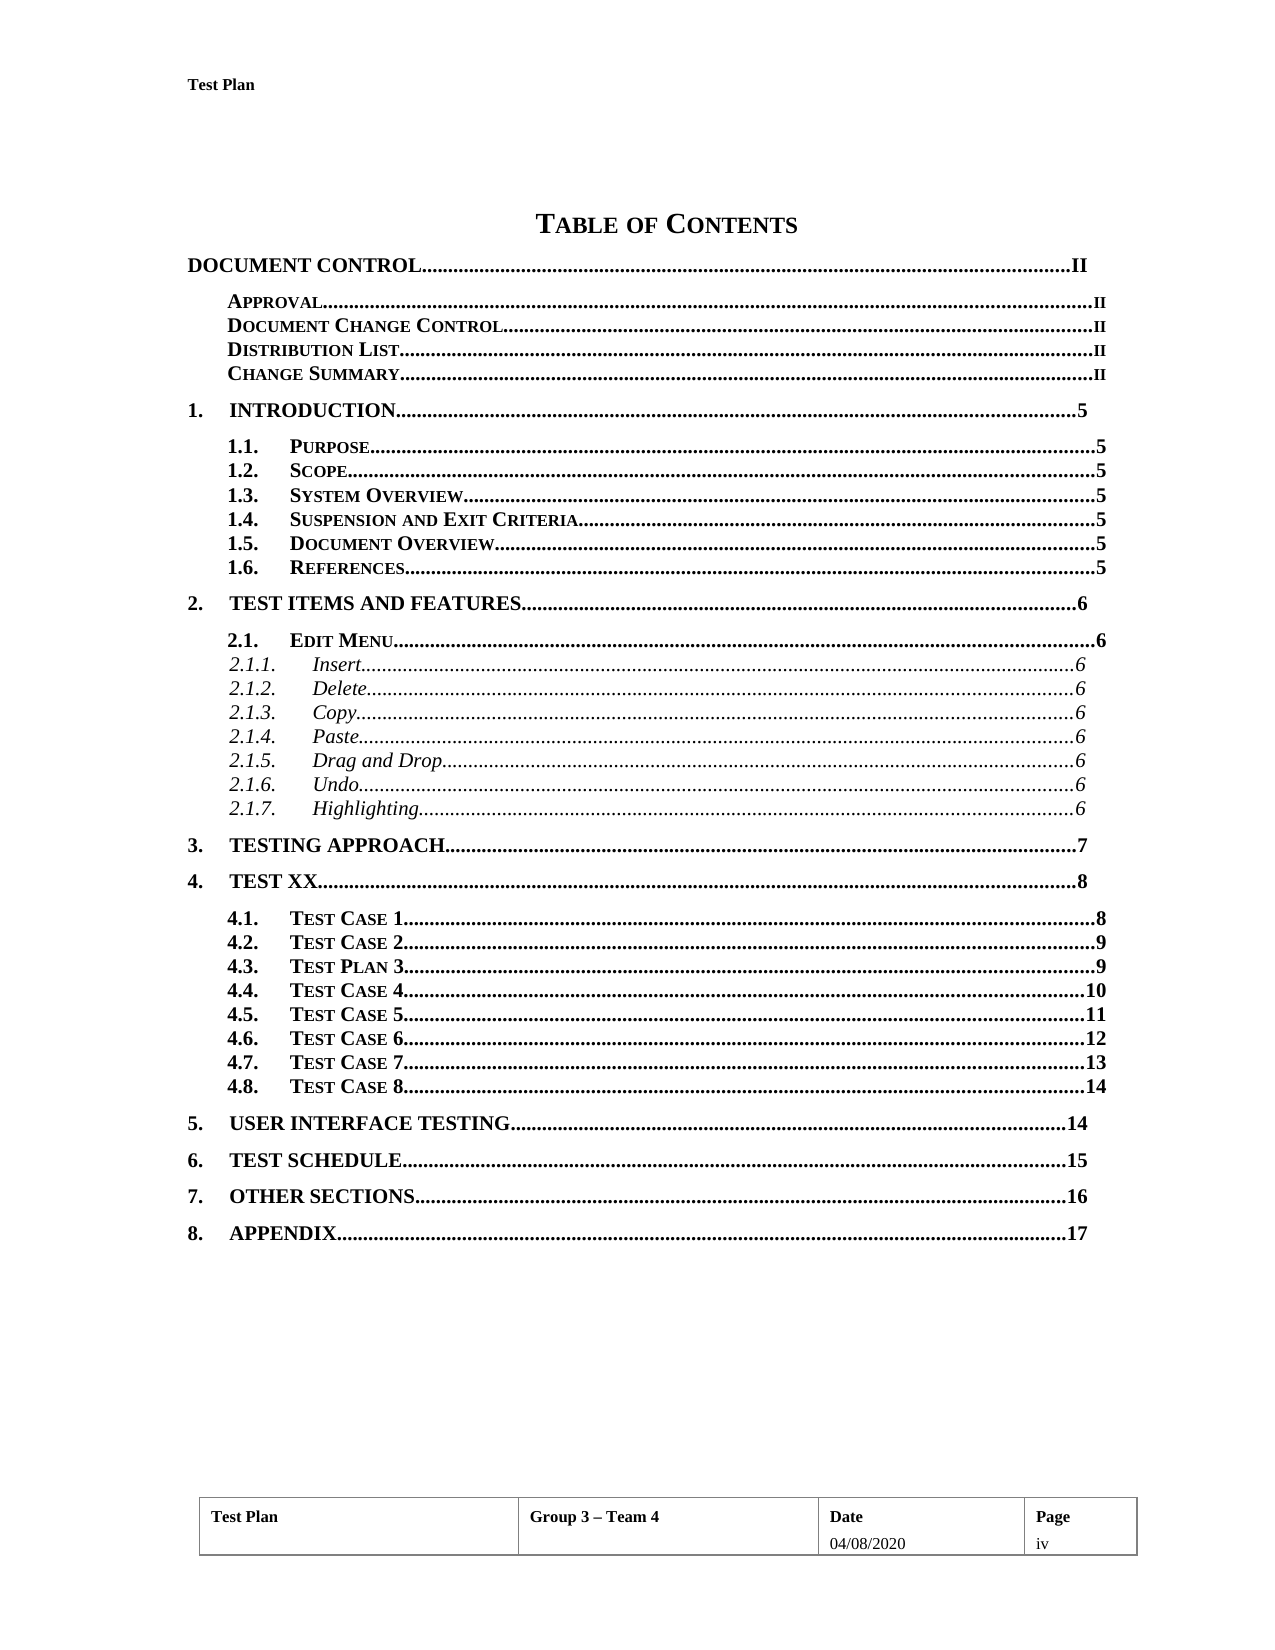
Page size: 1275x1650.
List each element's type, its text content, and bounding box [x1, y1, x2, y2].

text 2.1.7. Highlighting 6 [229, 796, 1125, 820]
text 4.6. Test Case 6 12 [208, 1026, 1125, 1050]
text 4.5. Test Case 5 11 [208, 1002, 1125, 1026]
text 4. Test XX 8 [187, 869, 1125, 893]
text 1.3. System Overview 5 [208, 482, 1125, 507]
text 1.4. Suspension and Exit Criteria 5 [208, 507, 1125, 531]
text 2.1.2. Delete 6 [229, 676, 1125, 700]
text 1.5. Document Overview 5 [208, 531, 1125, 555]
text 1.6. References 5 [208, 555, 1125, 579]
text 4.8. Test Case 8 14 [208, 1074, 1125, 1098]
text 5. User Interface Testing 14 [187, 1111, 1125, 1135]
text 2.1.6. Undo 6 [229, 772, 1125, 796]
text 2.1.1. Insert 6 [229, 652, 1125, 676]
text 1.1. Purpose 5 [208, 434, 1125, 458]
text 7. Other Sections 16 [187, 1184, 1125, 1208]
text 4.2. Test Case 2 9 [208, 930, 1125, 954]
text Approval ii [208, 289, 1125, 313]
text 8. Appendix 17 [187, 1221, 1125, 1245]
text Table of Contents [208, 206, 1125, 240]
text 4.1. Test Case 1 8 [208, 906, 1125, 930]
text Document Change Control ii [208, 313, 1125, 337]
text Distribution List ii [208, 337, 1125, 361]
text 4.4. Test Case 4 10 [208, 978, 1125, 1002]
text 4.7. Test Case 7 13 [208, 1050, 1125, 1074]
text 6. Test Schedule 15 [187, 1147, 1125, 1172]
text 2. Test Items and Features 6 [187, 591, 1125, 615]
text 2.1.3. Copy 6 [229, 700, 1125, 724]
text 3. Testing Approach 7 [187, 833, 1125, 857]
text 1.2. Scope 5 [208, 458, 1125, 482]
text 2.1.5. Drag and Drop 6 [229, 748, 1125, 772]
text Change Summary ii [208, 361, 1125, 385]
text 1. Introduction 5 [187, 398, 1125, 422]
text Document Control ii [187, 252, 1125, 277]
text 2.1. Edit Menu 6 [208, 628, 1125, 652]
text 4.3. Test Plan 3 9 [208, 954, 1125, 978]
text 2.1.4. Paste 6 [229, 724, 1125, 748]
